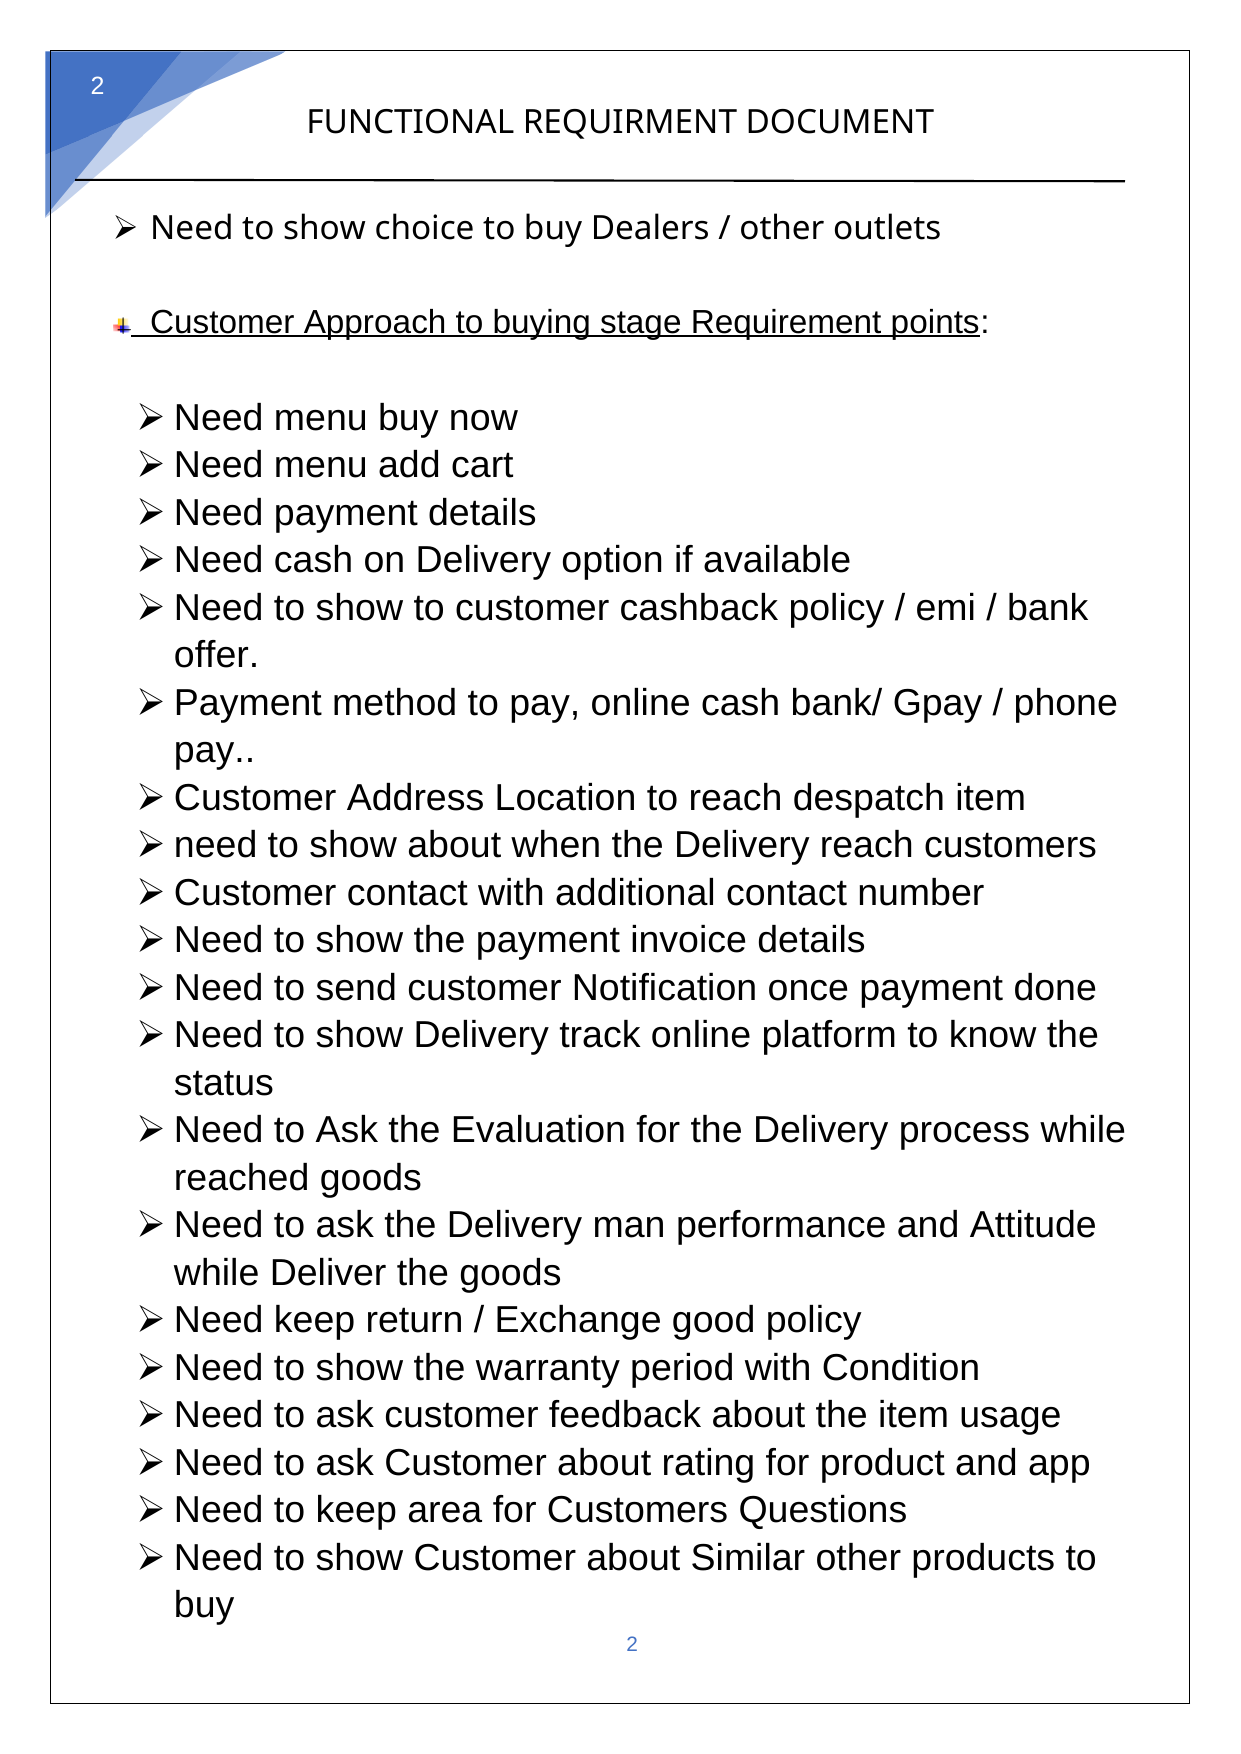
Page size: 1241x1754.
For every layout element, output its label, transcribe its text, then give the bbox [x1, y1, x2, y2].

list Need to send customer Notification once payment done [136, 965, 1165, 1008]
list Need cash on Delivery option if available [136, 538, 1165, 581]
list Customer Address Location to reach despatch item [136, 775, 1165, 818]
list Customer contact with additional contact number [136, 870, 1165, 913]
list Need to show the warranty period with Condition [136, 1345, 1165, 1388]
list Need to show Customer about Similar other products to buy [136, 1535, 1165, 1625]
list need to show about when the Delivery reach customers [136, 822, 1165, 866]
list Need to ask the Delivery man performance and Attitude while Deliver the goods [136, 1202, 1165, 1293]
list Need to ask Customer about rating for product and app [136, 1440, 1165, 1483]
list Need to Ask the Evaluation for the Delivery process while reached goods [136, 1107, 1165, 1198]
list Need keep return / Exchange good policy [136, 1297, 1165, 1340]
list Customer Approach to buying stage Requirement points: [112, 302, 1165, 340]
list Need to show choice to buy Dealers / other outlets [112, 204, 1165, 249]
picture [45, 51, 50, 220]
list Need menu buy now [136, 395, 1165, 438]
picture [113, 316, 131, 334]
list Need to keep area for Customers Questions [136, 1487, 1165, 1530]
list Need payment details [136, 490, 1165, 533]
list Need to show the payment invoice details [136, 917, 1165, 961]
list Need menu add cart [136, 443, 1165, 486]
list Need to show to customer cashback policy / emi / bank offer. [136, 585, 1165, 676]
list Need to show Delivery track online platform to know the status [136, 1012, 1165, 1103]
list Payment method to pay, online cash bank/ Gpay / phone pay.. [136, 680, 1165, 771]
picture [51, 51, 287, 220]
list Need to ask customer feedback about the item usage [136, 1392, 1165, 1435]
